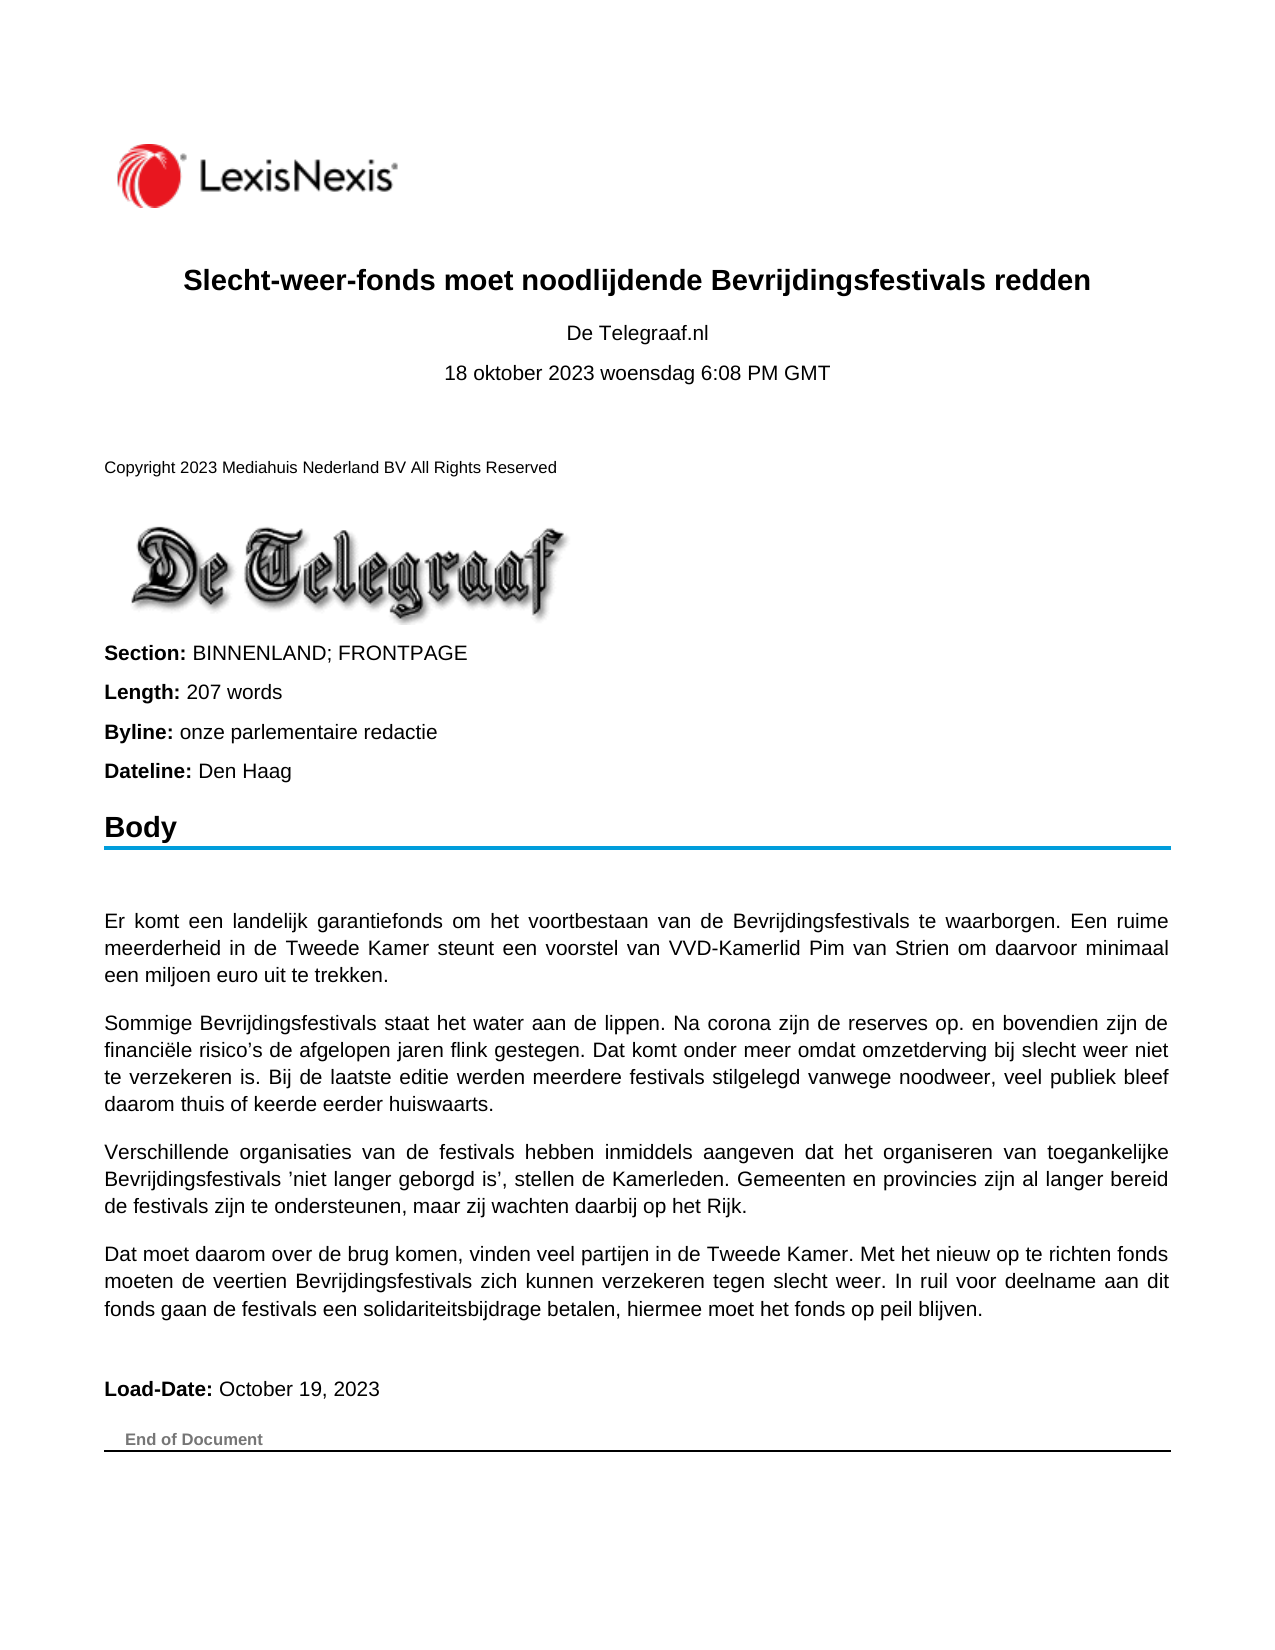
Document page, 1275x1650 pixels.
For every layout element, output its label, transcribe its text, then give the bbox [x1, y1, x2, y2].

subtitle Slecht-weer-fonds moet noodlijdende Bevrijdingsfestivals redden [104, 261, 1171, 297]
text Dateline: Den Haag [104, 756, 1171, 783]
text Byline: onze parlementaire redactie [104, 716, 1171, 743]
text Load-Date: October 19, 2023 [104, 1345, 1171, 1401]
text Er komt een landelijk garantiefonds om het voortbestaan van de Bevrijdingsfestivals te waarborgen. Een ruime meerderheid in de Tweede Kamer steunt een voorstel van VVD-Kamerlid Pim van Strien om daarvoor minimaal een miljoen euro uit te trekken. [104, 906, 1171, 987]
text Verschillende organisaties van de festivals hebben inmiddels aangeven dat het organiseren van toegankelijke Bevrijdingsfestivals ’niet langer geborgd is’, stellen de Kamerleden. Gemeenten en provincies zijn al langer bereid de festivals zijn te ondersteunen, maar zij wachten daarbij op het Rijk. [104, 1137, 1171, 1218]
text Dat moet daarom over de brug komen, vinden veel partijen in de Tweede Kamer. Met het nieuw op te richten fonds moeten de veertien Bevrijdingsfestivals zich kunnen verzekeren tegen slecht weer. In ruil voor deelname aan dit fonds gaan de festivals een solidariteitsbijdrage betalen, hiermee moet het fonds op peil blijven. [104, 1239, 1171, 1320]
text 18 oktober 2023 woensdag 6:08 PM GMT [104, 357, 1171, 384]
text Sommige Bevrijdingsfestivals staat het water aan de lippen. Na corona zijn de reserves op. en bovendien zijn de financiële risico’s de afgelopen jaren flink gestegen. Dat komt onder meer omdat omzetderving bij slecht weer niet te verzekeren is. Bij de laatste editie werden meerdere festivals stilgelegd vanwege noodweer, veel publiek bleef daarom thuis of keerde eerder huiswaarts. [104, 1008, 1171, 1116]
text De Telegraaf.nl [104, 318, 1171, 345]
text Section: BINNENLAND; FRONTPAGE [104, 637, 1171, 664]
text Length: 207 words [104, 677, 1171, 704]
picture [104, 144, 412, 208]
text Body [104, 808, 1171, 843]
text End of Document [125, 1430, 1171, 1449]
text Copyright 2023 Mediahuis Nederland BV All Rights Reserved [104, 426, 1171, 477]
